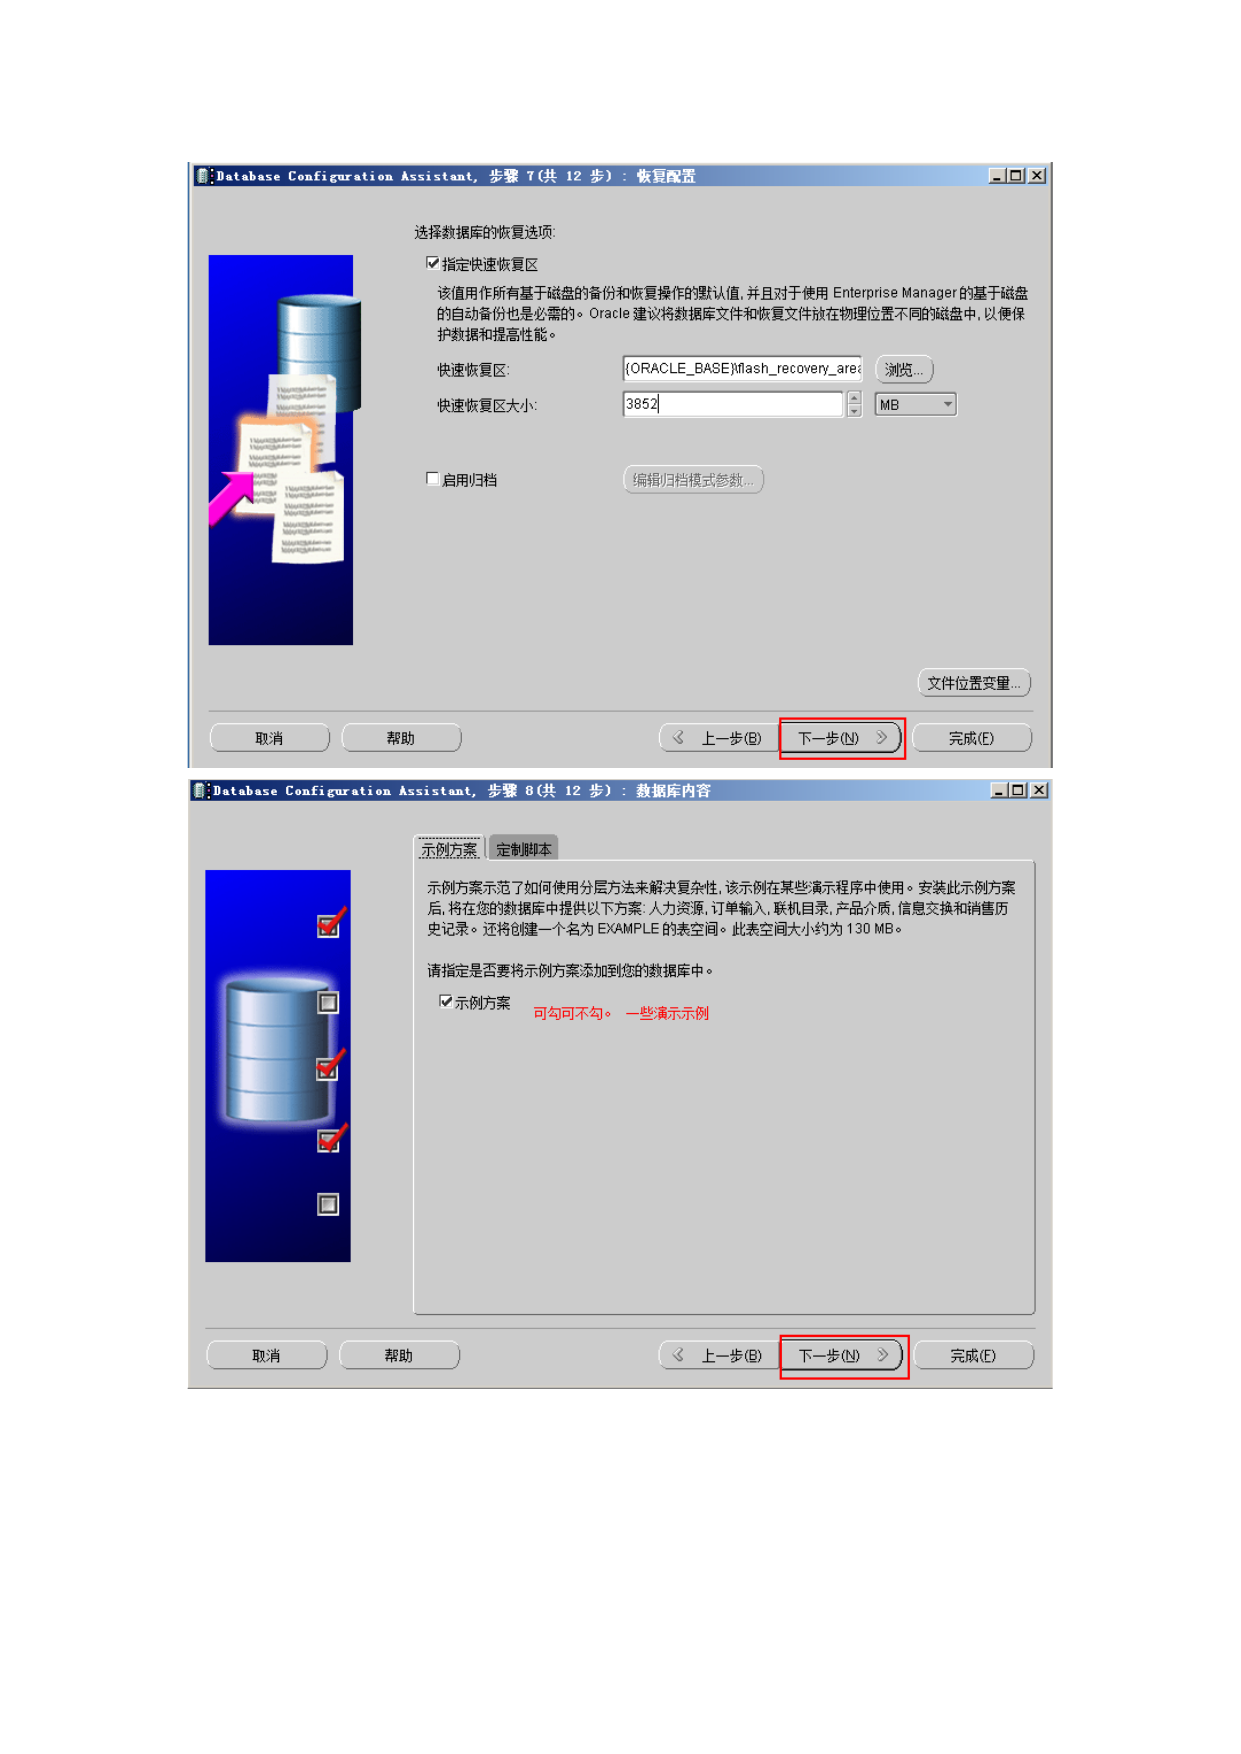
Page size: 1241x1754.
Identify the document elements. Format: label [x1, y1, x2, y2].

picture [187, 162, 1053, 768]
picture [187, 779, 1053, 1389]
